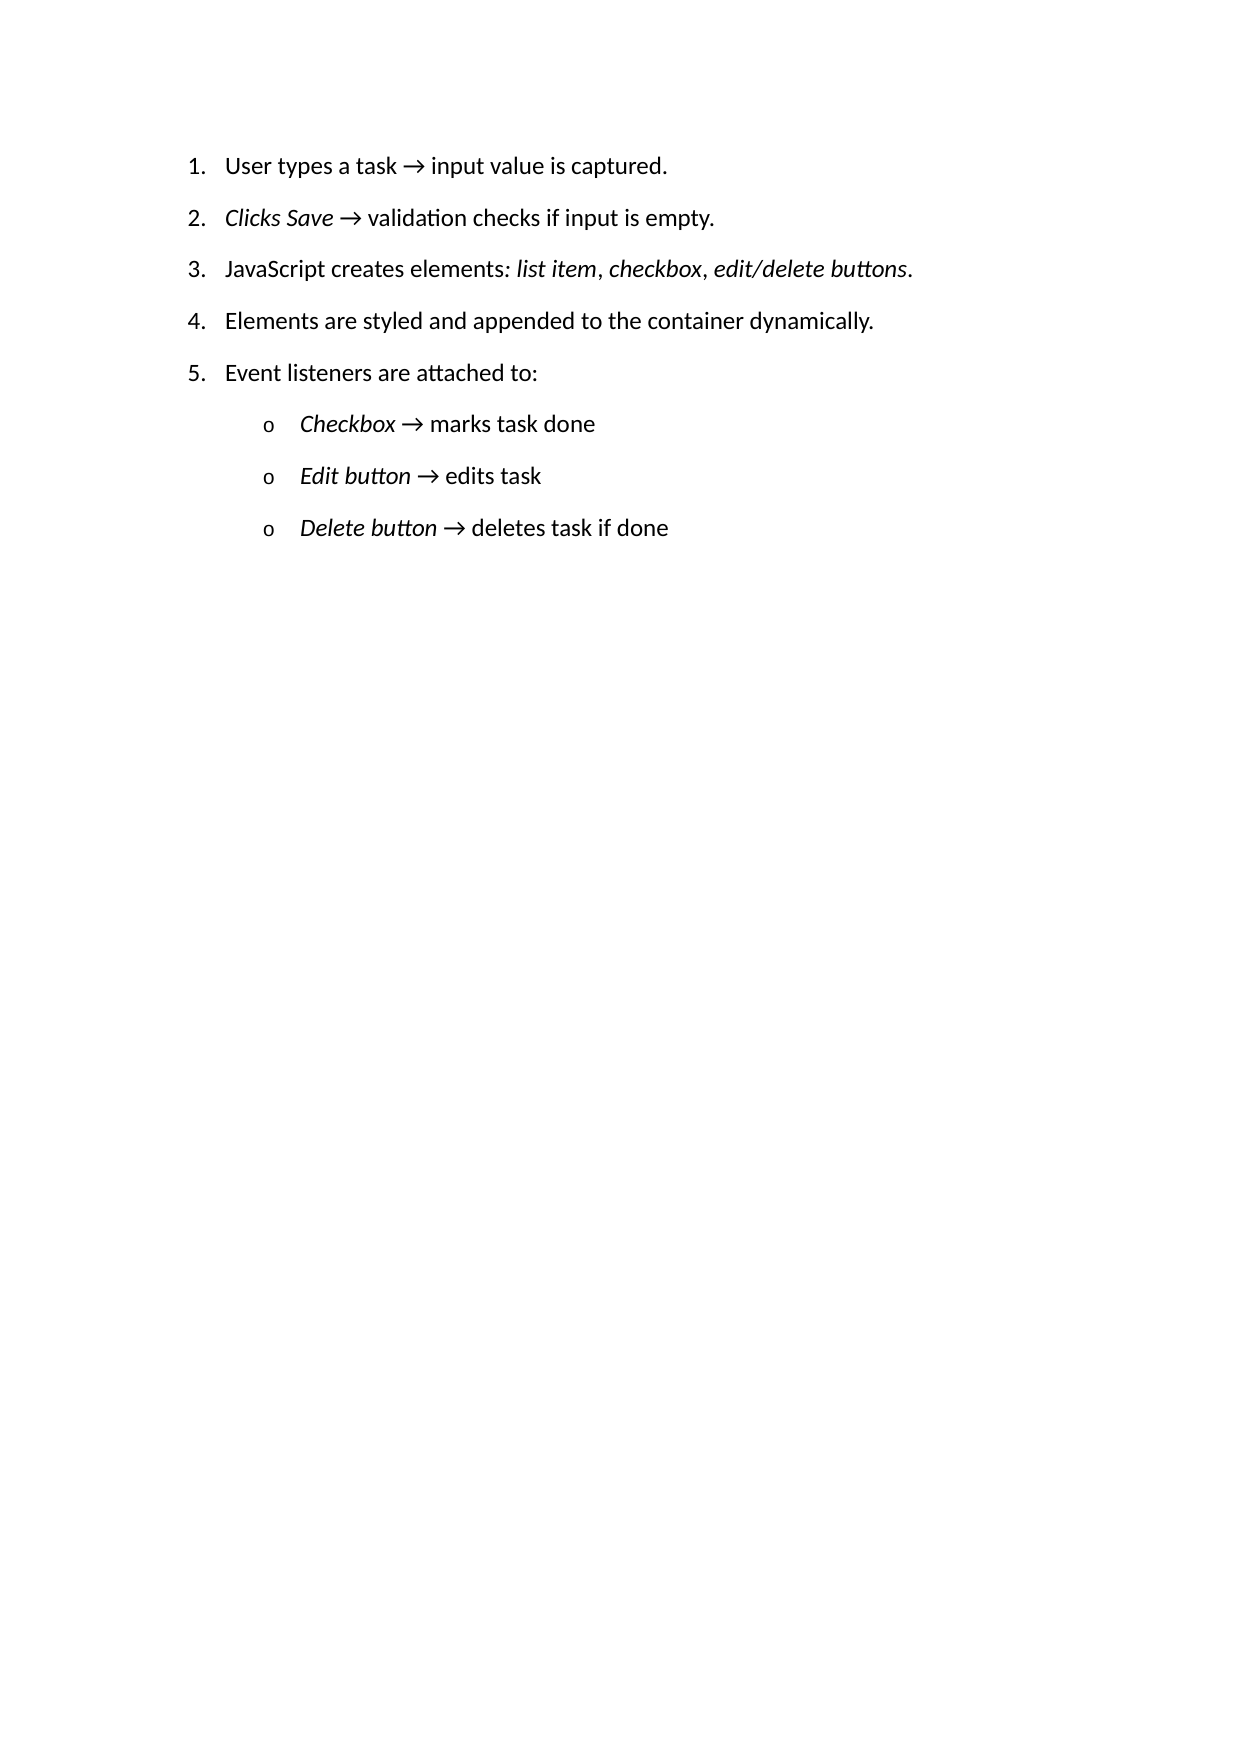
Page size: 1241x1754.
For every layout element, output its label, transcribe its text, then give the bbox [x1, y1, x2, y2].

list User types a task → input value is captured. [187, 150, 1090, 181]
list Delete button → deletes task if done [262, 512, 1090, 542]
list Clicks Save → validation checks if input is empty. [187, 202, 1090, 232]
list Elements are styled and appended to the container dynamically. [187, 305, 1090, 336]
list JavaScript creates elements: list item, checkbox, edit/delete buttons. [187, 253, 1090, 284]
list Edit button → edits task [262, 460, 1090, 491]
list Checkbox → marks task done [262, 408, 1090, 439]
list Event listeners are attached to: [187, 357, 1090, 387]
